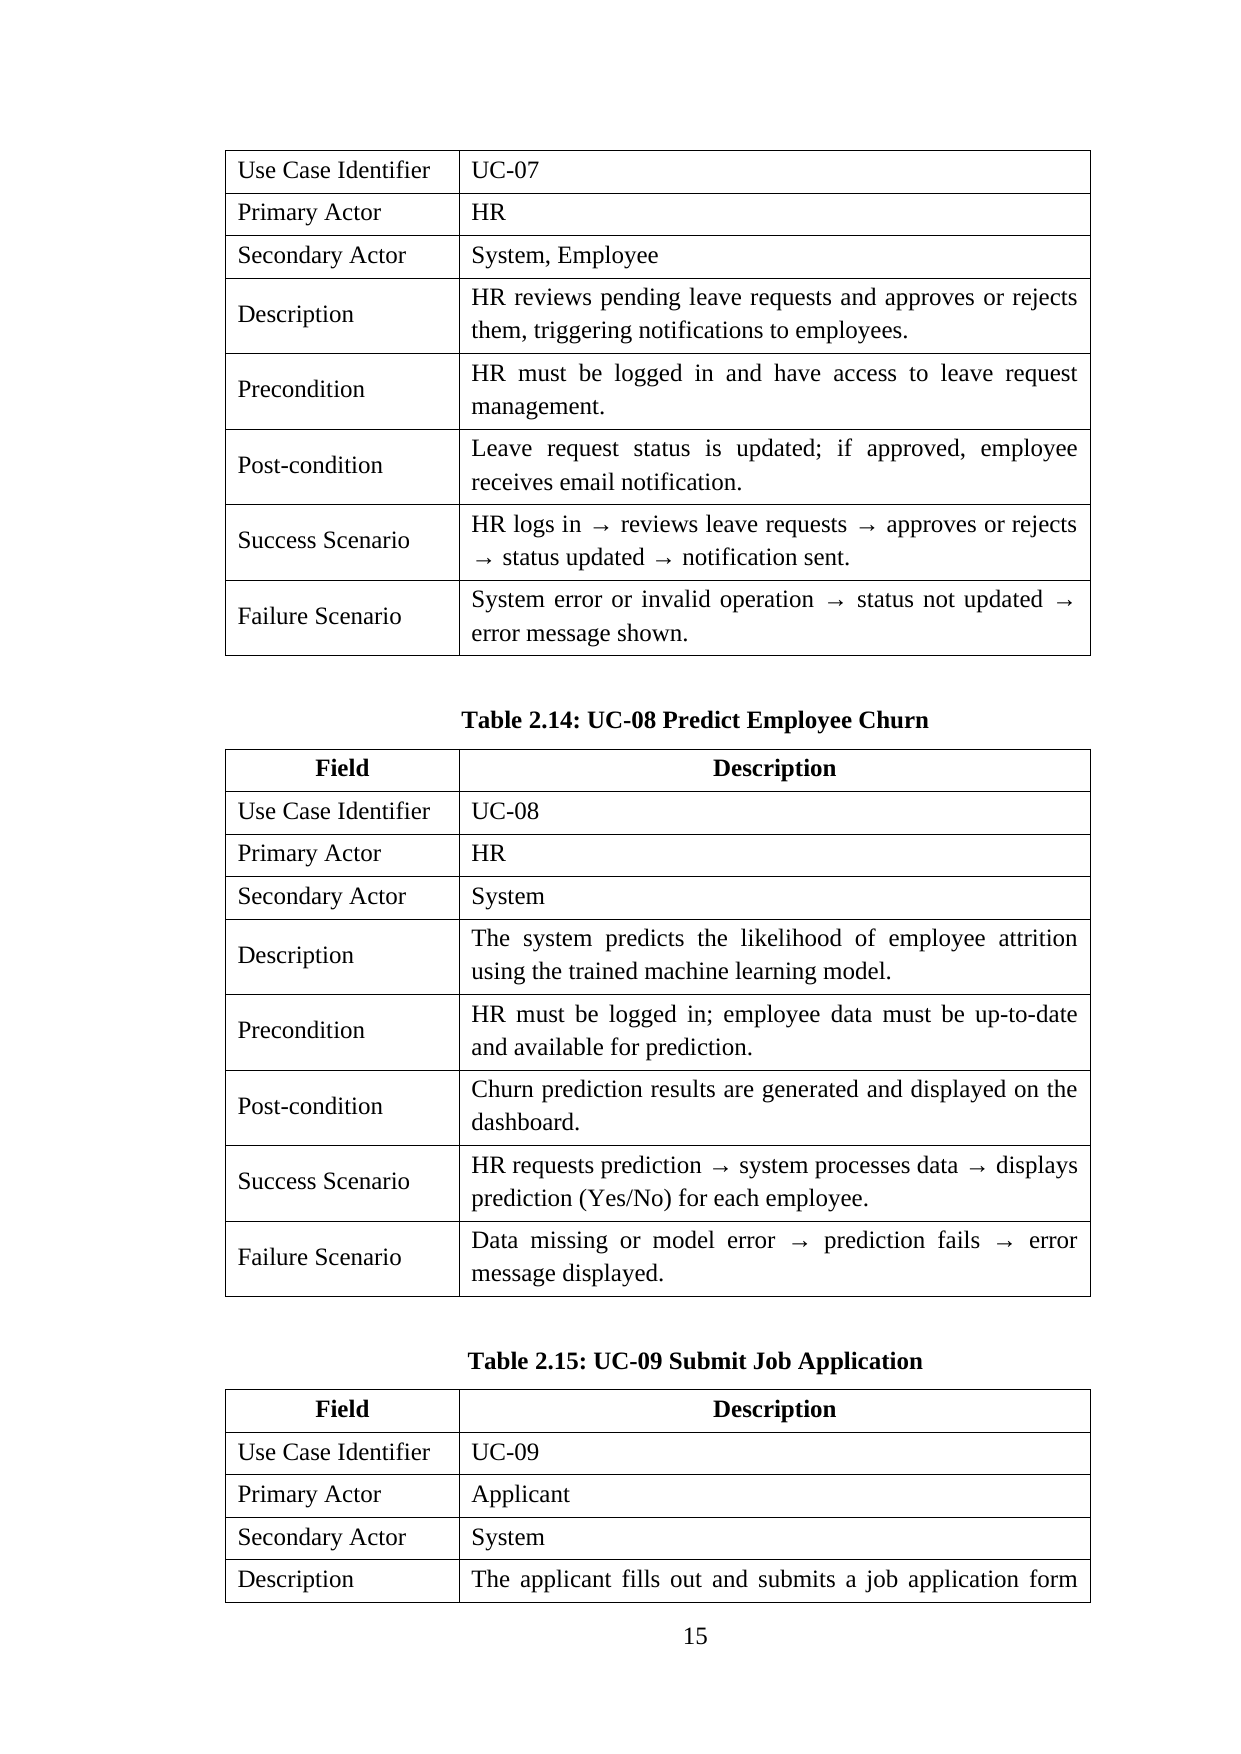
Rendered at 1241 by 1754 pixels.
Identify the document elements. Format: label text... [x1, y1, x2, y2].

table_cell Success Scenario [226, 505, 459, 579]
table_cell Leave request status is updated; if approved, employee receives email notification. [460, 430, 1090, 504]
table_cell Secondary Actor [226, 1518, 459, 1559]
table_cell Primary Actor [226, 194, 459, 235]
table_cell The system predicts the likelihood of employee attrition using the trained machine learning model. [460, 920, 1090, 994]
table_cell Use Case Identifier [226, 792, 459, 833]
table_cell Post-condition [226, 1071, 459, 1145]
table_cell UC-09 [460, 1433, 1090, 1474]
table_cell System [460, 1518, 1090, 1559]
table_cell HR reviews pending leave requests and approves or rejects them, triggering notifications to employees. [460, 279, 1090, 353]
table_header Description [460, 750, 1090, 791]
table_cell System, Employee [460, 236, 1090, 277]
table_cell HR logs in → reviews leave requests → approves or rejects → status updated → notification sent. [460, 505, 1090, 579]
table_cell Churn prediction results are generated and displayed on the dashboard. [460, 1071, 1090, 1145]
table_cell HR requests prediction → system processes data → displays prediction (Yes/No) for each employee. [460, 1146, 1090, 1221]
table_cell HR must be logged in; employee data must be up-to-date and available for prediction. [460, 995, 1090, 1069]
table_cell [460, 1560, 1090, 1602]
table_header Description [460, 1390, 1090, 1432]
table_header Field [226, 1390, 459, 1432]
table_cell Failure Scenario [226, 581, 459, 655]
table_cell Primary Actor [226, 835, 459, 876]
table_cell System error or invalid operation → status not updated → error message shown. [460, 581, 1090, 655]
table_cell Secondary Actor [226, 236, 459, 277]
table_cell System [460, 877, 1090, 918]
table_cell Precondition [226, 995, 459, 1069]
table_cell UC-07 [460, 151, 1090, 192]
table_cell HR [460, 835, 1090, 876]
table_cell Description [226, 279, 459, 353]
table_cell Failure Scenario [226, 1222, 459, 1296]
table_cell Applicant [460, 1475, 1090, 1517]
table_cell Precondition [226, 354, 459, 428]
table_cell HR must be logged in and have access to leave request management. [460, 354, 1090, 428]
table_cell Description [226, 920, 459, 994]
table_cell Use Case Identifier [226, 151, 459, 192]
table_cell UC-08 [460, 792, 1090, 833]
table_cell HR [460, 194, 1090, 235]
table_cell Success Scenario [226, 1146, 459, 1221]
table_cell Secondary Actor [226, 877, 459, 918]
table_header Field [226, 750, 459, 791]
table_cell Primary Actor [226, 1475, 459, 1517]
table_cell Data missing or model error → prediction fails → error message displayed. [460, 1222, 1090, 1296]
table_cell Use Case Identifier [226, 1433, 459, 1474]
table_cell Post-condition [226, 430, 459, 504]
table_cell Description [226, 1560, 459, 1602]
